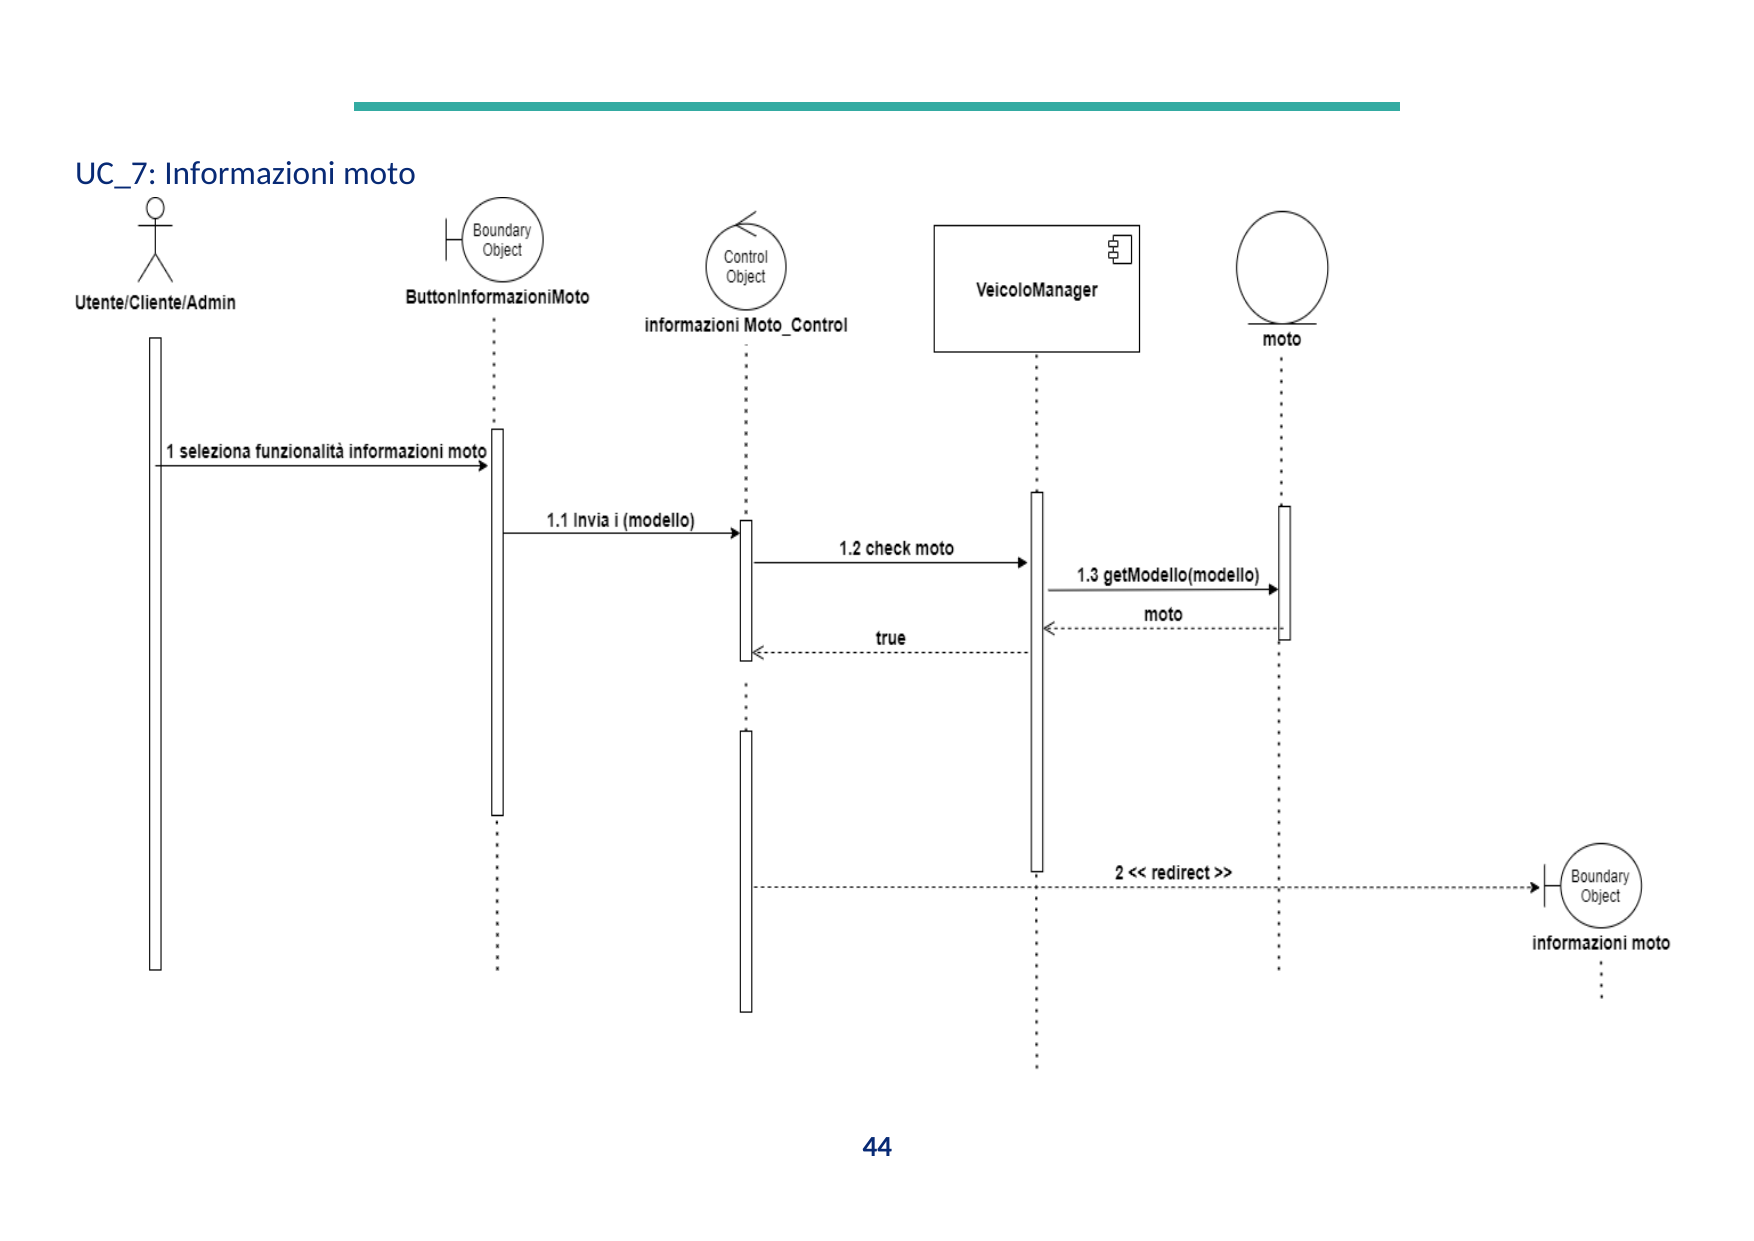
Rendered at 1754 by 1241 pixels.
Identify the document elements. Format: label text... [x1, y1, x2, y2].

text UC_7: Informazioni moto [75, 152, 1679, 197]
picture [75, 197, 1683, 1072]
